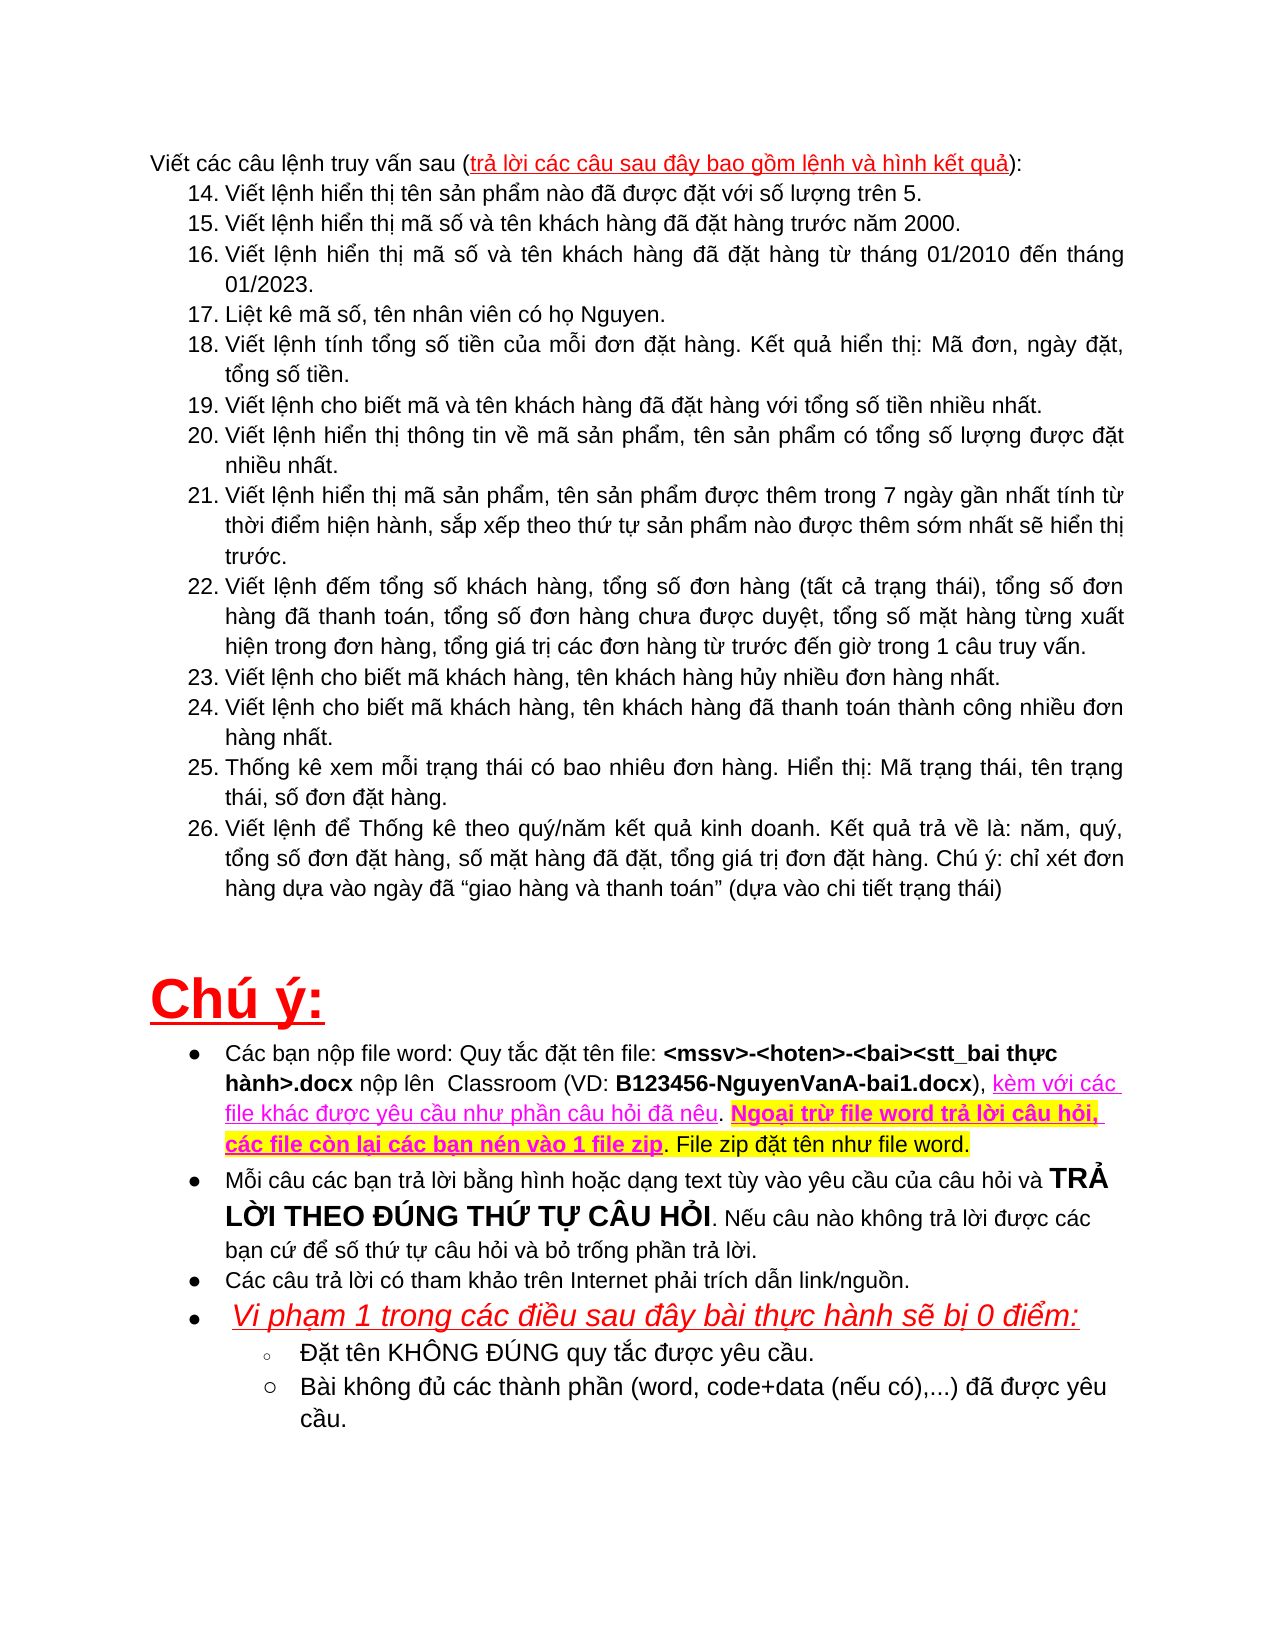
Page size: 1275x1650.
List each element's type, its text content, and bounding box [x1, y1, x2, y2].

list Viết lệnh cho biết mã và tên khách hàng đã đặt hàng với tổng số tiền nhiều nhất. [187, 392, 1125, 418]
list Viết lệnh cho biết mã khách hàng, tên khách hàng hủy nhiều đơn hàng nhất. [187, 663, 1125, 690]
list Đặt tên KHÔNG ĐÚNG quy tắc được yêu cầu. [262, 1338, 1125, 1367]
list Bài không đủ các thành phần (word, code+data (nếu có),...) đã được yêu cầu. [262, 1371, 1125, 1433]
list Viết lệnh để Thống kê theo quý/năm kết quả kinh doanh. Kết quả trả về là: năm, quý, tổng số đơn đặt hàng, số mặt hàng đã đặt, tổng giá trị đơn đặt hàng. Chú ý: chỉ xét đơn hàng dựa vào ngày đã “giao hàng và thanh toán” (dựa vào chi tiết trạng thái) [187, 814, 1125, 901]
list Viết lệnh hiển thị tên sản phẩm nào đã được đặt với số lượng trên 5. [187, 180, 1125, 207]
list Viết lệnh đếm tổng số khách hàng, tổng số đơn hàng (tất cả trạng thái), tổng số đơn hàng đã thanh toán, tổng số đơn hàng chưa được duyệt, tổng số mặt hàng từng xuất hiện trong đơn hàng, tổng giá trị các đơn hàng từ trước đến giờ trong 1 câu truy vấn. [187, 573, 1125, 660]
list Mỗi câu các bạn trả lời bằng hình hoặc dạng text tùy vào yêu cầu của câu hỏi và TRẢ LỜI THEO ĐÚNG THỨ TỰ CÂU HỎI. Nếu câu nào không trả lời được các bạn cứ để số thứ tự câu hỏi và bỏ trống phần trả lời. [187, 1161, 1125, 1263]
list Viết lệnh hiển thị mã sản phẩm, tên sản phẩm được thêm trong 7 ngày gần nhất tính từ thời điểm hiện hành, sắp xếp theo thứ tự sản phẩm nào được thêm sớm nhất sẽ hiển thị trước. [187, 482, 1125, 569]
list Viết lệnh tính tổng số tiền của mỗi đơn đặt hàng. Kết quả hiển thị: Mã đơn, ngày đặt, tổng số tiền. [187, 331, 1125, 388]
list Viết lệnh hiển thị mã số và tên khách hàng đã đặt hàng trước năm 2000. [187, 210, 1125, 237]
list Viết lệnh hiển thị thông tin về mã sản phẩm, tên sản phẩm có tổng số lượng được đặt nhiều nhất. [187, 422, 1125, 478]
list Các câu trả lời có tham khảo trên Internet phải trích dẫn link/nguồn. [187, 1267, 1125, 1293]
text Chú ý: [150, 966, 1125, 1030]
list Các bạn nộp file word: Quy tắc đặt tên file: <mssv>-<hoten>-<bai><stt_bai thực hành>.docx nộp lên Classroom (VD: B123456-NguyenVanA-bai1.docx), kèm với các file khác được yêu cầu như phần câu hỏi đã nêu. Ngoại trừ file word trả lời câu hỏi, các file còn lại các bạn nén vào 1 file zip. File zip đặt tên như file word. [187, 1040, 1125, 1157]
text Viết các câu lệnh truy vấn sau (trả lời các câu sau đây bao gồm lệnh và hình kết quả): [150, 150, 1125, 176]
list Viết lệnh hiển thị mã số và tên khách hàng đã đặt hàng từ tháng 01/2010 đến tháng 01/2023. [187, 241, 1125, 297]
list Liệt kê mã số, tên nhân viên có họ Nguyen. [187, 301, 1125, 327]
list Viết lệnh cho biết mã khách hàng, tên khách hàng đã thanh toán thành công nhiều đơn hàng nhất. [187, 694, 1125, 750]
list Thống kê xem mỗi trạng thái có bao nhiêu đơn hàng. Hiển thị: Mã trạng thái, tên trạng thái, số đơn đặt hàng. [187, 754, 1125, 811]
list Vi phạm 1 trong các điều sau đây bài thực hành sẽ bị 0 điểm: [187, 1297, 1125, 1333]
